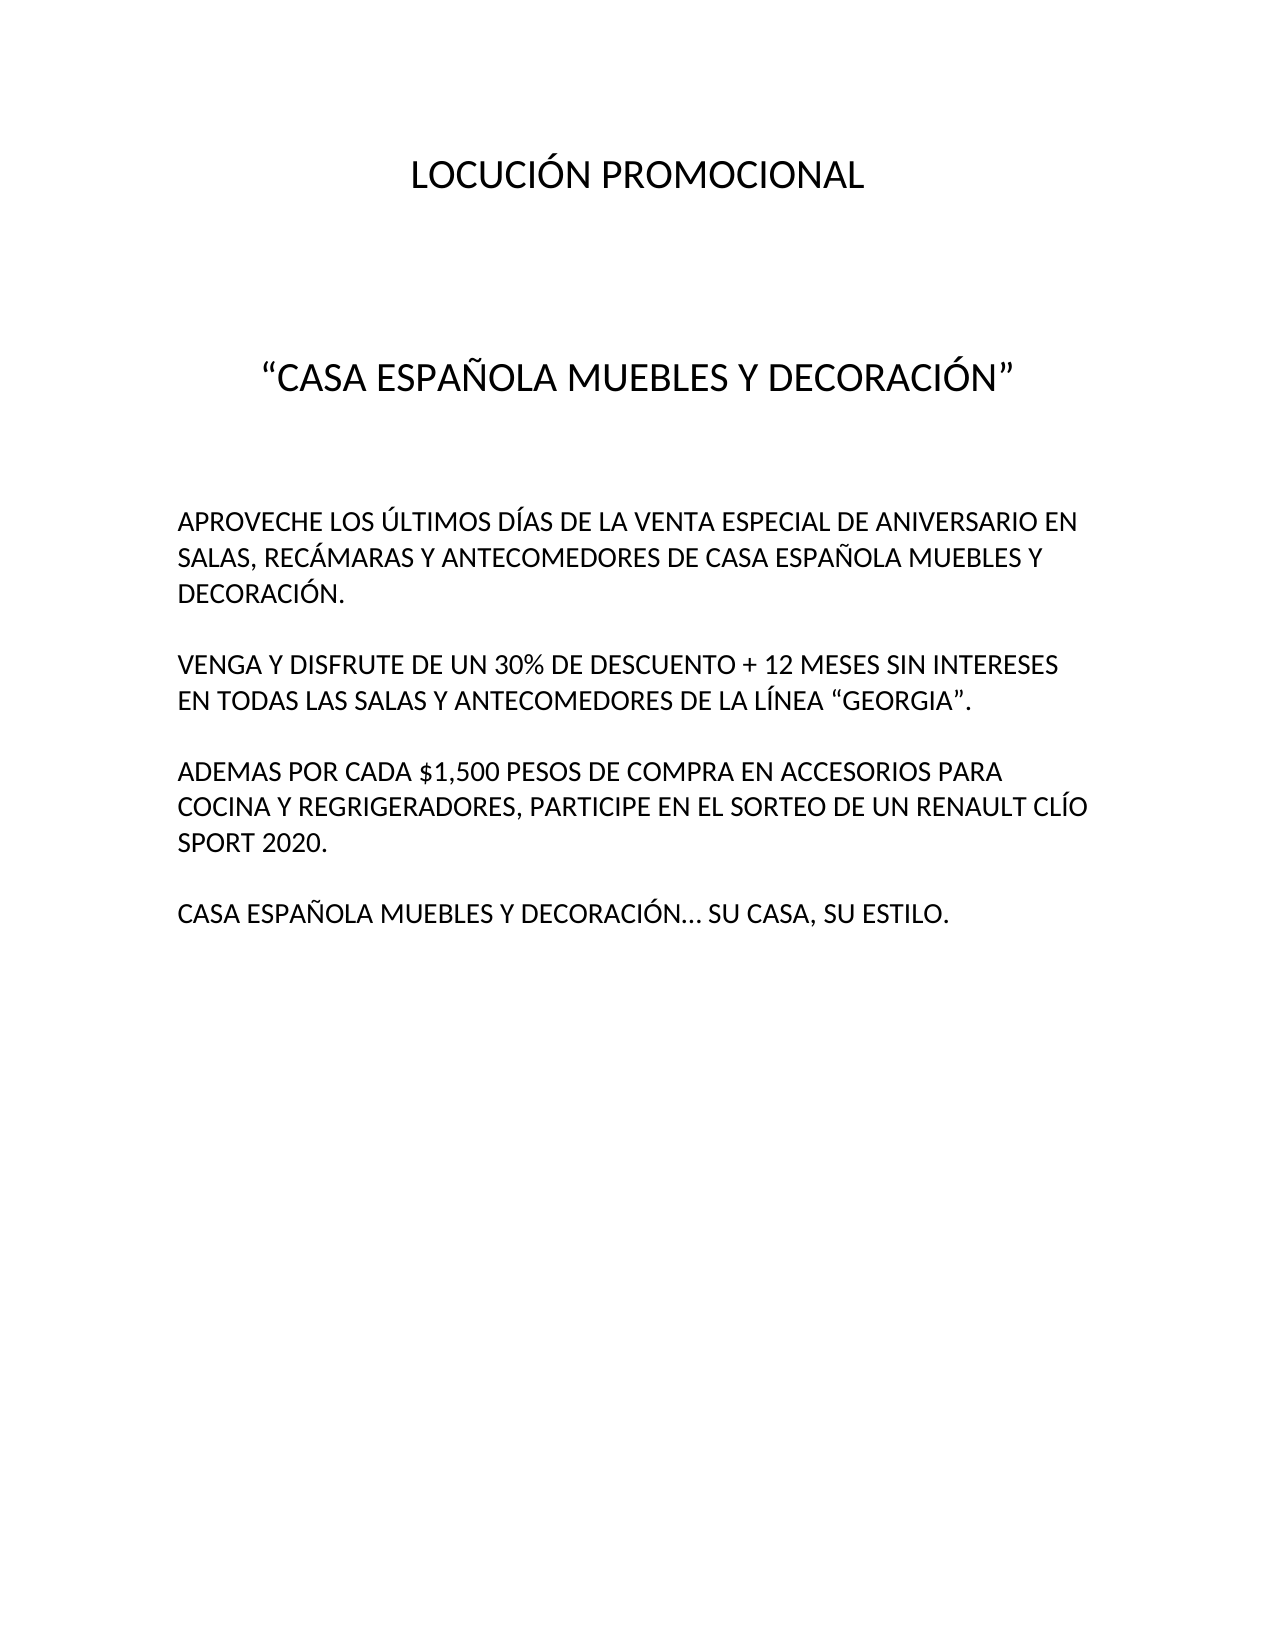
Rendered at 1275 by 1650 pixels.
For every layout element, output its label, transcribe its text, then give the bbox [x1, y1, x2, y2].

text CASA ESPAÑOLA MUEBLES Y DECORACIÓN… SU CASA, SU ESTILO. [177, 895, 1098, 931]
text VENGA Y DISFRUTE DE UN 30% DE DESCUENTO + 12 MESES SIN INTERESES EN TODAS LAS SALAS Y ANTECOMEDORES DE LA LÍNEA “GEORGIA”. [177, 646, 1098, 717]
text APROVECHE LOS ÚLTIMOS DÍAS DE LA VENTA ESPECIAL DE ANIVERSARIO EN SALAS, RECÁMARAS Y ANTECOMEDORES DE CASA ESPAÑOLA MUEBLES Y DECORACIÓN. [177, 503, 1098, 610]
text ADEMAS POR CADA $1,500 PESOS DE COMPRA EN ACCESORIOS PARA COCINA Y REGRIGERADORES, PARTICIPE EN EL SORTEO DE UN RENAULT CLÍO SPORT 2020. [177, 753, 1098, 860]
text “CASA ESPAÑOLA MUEBLES Y DECORACIÓN” [177, 351, 1098, 402]
text LOCUCIÓN PROMOCIONAL [177, 148, 1098, 198]
